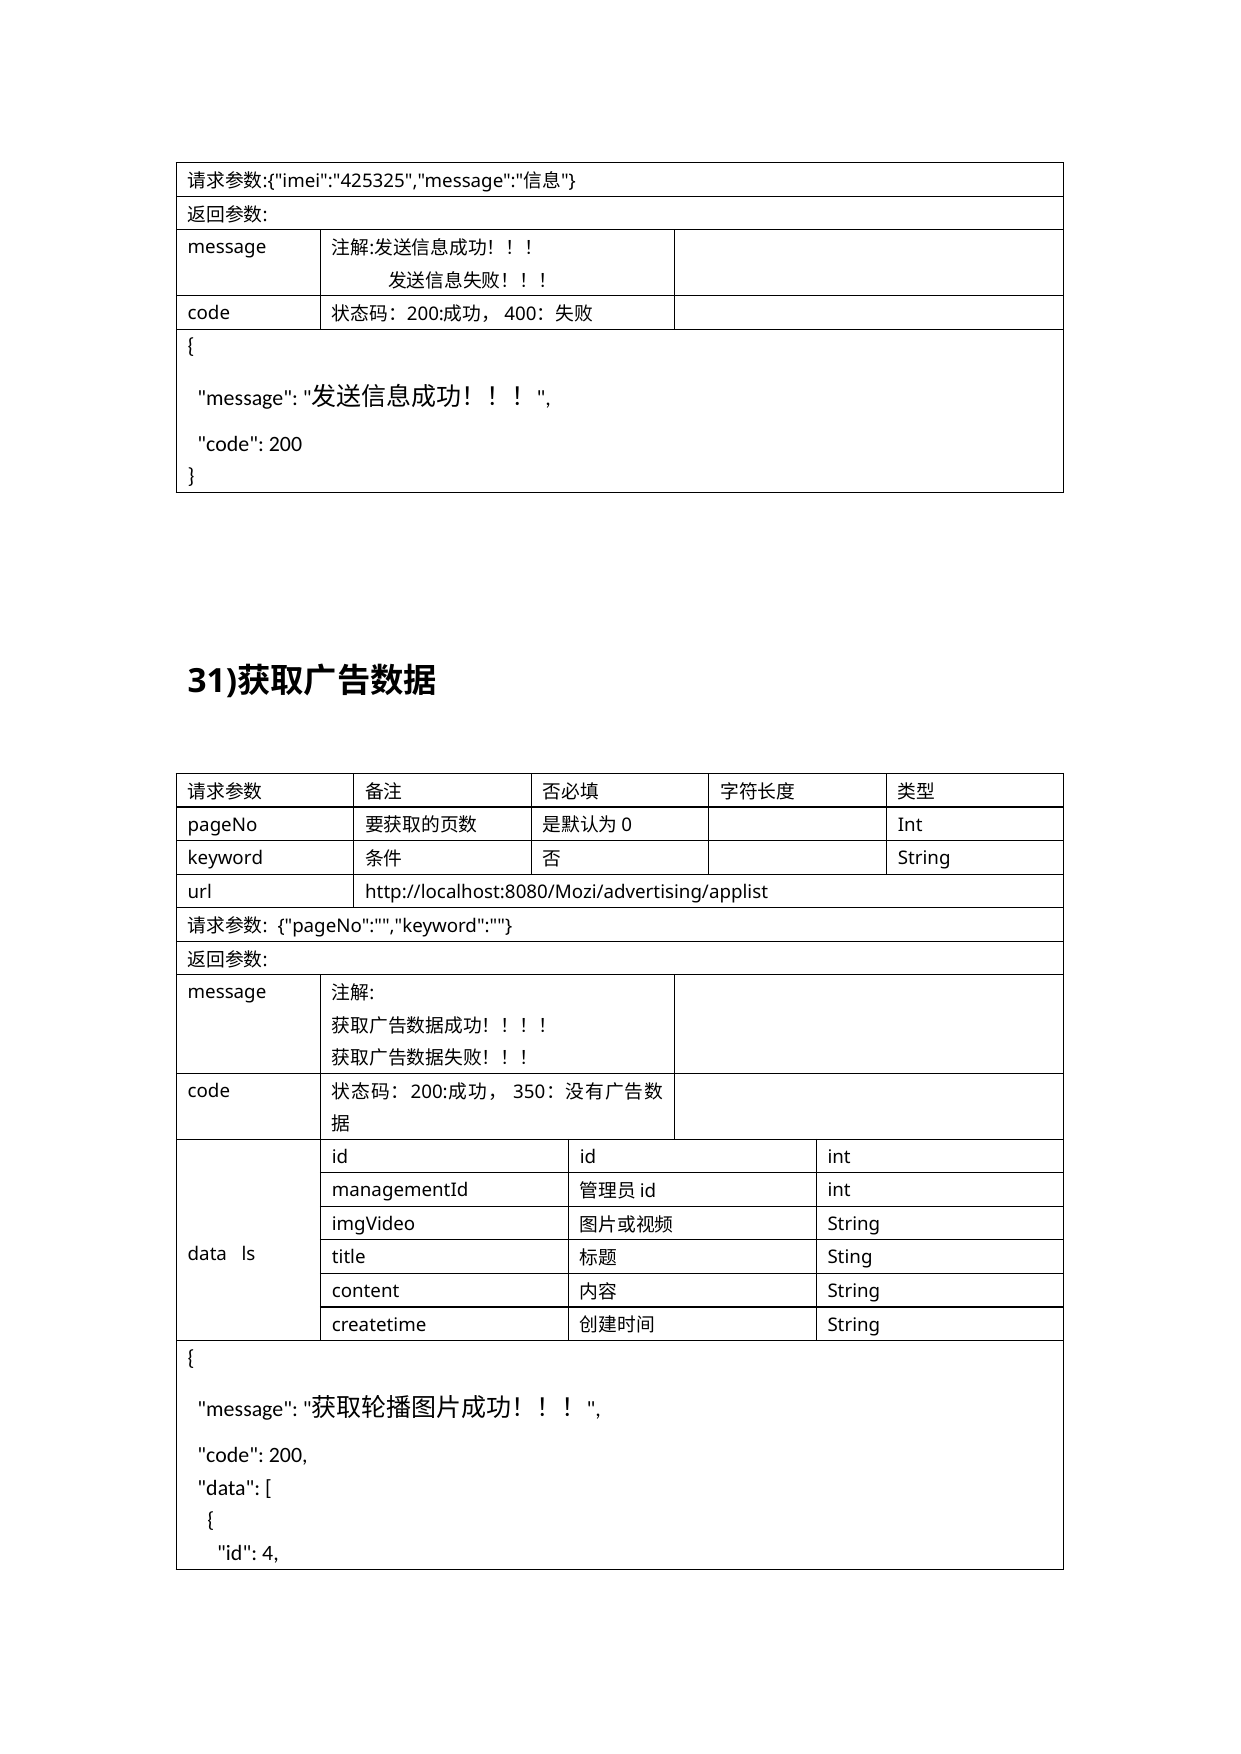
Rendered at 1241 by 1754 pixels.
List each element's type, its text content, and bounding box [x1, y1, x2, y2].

table_cell [675, 230, 1063, 295]
table_cell String [887, 841, 1063, 873]
table_cell Sting [817, 1240, 1063, 1273]
table_cell 注解:发送信息成功！！！ 发送信息失败！！！ [321, 230, 674, 295]
table_cell code [177, 296, 320, 329]
table_cell int [817, 1140, 1063, 1172]
table_header 否必填 [532, 774, 708, 806]
table_cell 否 [532, 841, 708, 873]
table_cell data ls [177, 1140, 320, 1340]
table_cell [709, 808, 886, 840]
table_cell 返回参数: [177, 197, 1063, 229]
table_cell 请求参数:{"imei":"425325","message":"信息"} [177, 163, 1063, 196]
table_cell content [321, 1274, 568, 1306]
table_cell int [817, 1173, 1063, 1206]
table_cell [675, 1074, 1063, 1139]
table_cell title [321, 1240, 568, 1273]
table_cell String [817, 1308, 1063, 1340]
table_cell 状态码：200:成功， 400：失败 [321, 296, 674, 329]
table_cell 状态码：200:成功， 350：没有广告数据 [321, 1074, 674, 1139]
table_header 字符长度 [709, 774, 886, 806]
table_cell [675, 296, 1063, 329]
table_cell imgVideo [321, 1207, 568, 1239]
table_cell managementId [321, 1173, 568, 1206]
table_cell 要获取的页数 [354, 808, 531, 840]
table_cell 条件 [354, 841, 531, 873]
table_cell 注解: 获取广告数据成功！！！！ 获取广告数据失败！！！ [321, 975, 674, 1073]
table_cell message [177, 975, 320, 1073]
table_cell [675, 975, 1063, 1073]
table_cell url [177, 875, 353, 907]
table_cell 管理员id [569, 1173, 816, 1206]
table_header 请求参数 [177, 774, 353, 806]
table_cell id [321, 1140, 568, 1172]
table_cell String [817, 1207, 1063, 1239]
table_cell message [177, 230, 320, 295]
subtitle 31)获取广告数据 [187, 646, 1053, 711]
table_cell String [817, 1274, 1063, 1306]
table_cell keyword [177, 841, 353, 873]
table_cell 是默认为0 [532, 808, 708, 840]
table_cell code [177, 1074, 320, 1139]
table_header 类型 [887, 774, 1063, 806]
table_cell 图片或视频 [569, 1207, 816, 1239]
table_cell id [569, 1140, 816, 1172]
table_cell Int [887, 808, 1063, 840]
table_header 备注 [354, 774, 531, 806]
table_cell http://localhost:8080/Mozi/advertising/applist [354, 875, 1063, 907]
table_cell 内容 [569, 1274, 816, 1306]
table_cell createtime [321, 1308, 568, 1340]
table_cell 返回参数: [177, 942, 1063, 974]
table_cell 请求参数: {"pageNo":"","keyword":""} [177, 908, 1063, 941]
table_cell [709, 841, 886, 873]
table_cell pageNo [177, 808, 353, 840]
table_cell 标题 [569, 1240, 816, 1273]
table_cell { "message": "发送信息成功！！！", "code": 200 } [177, 330, 1063, 492]
table_cell 创建时间 [569, 1308, 816, 1340]
